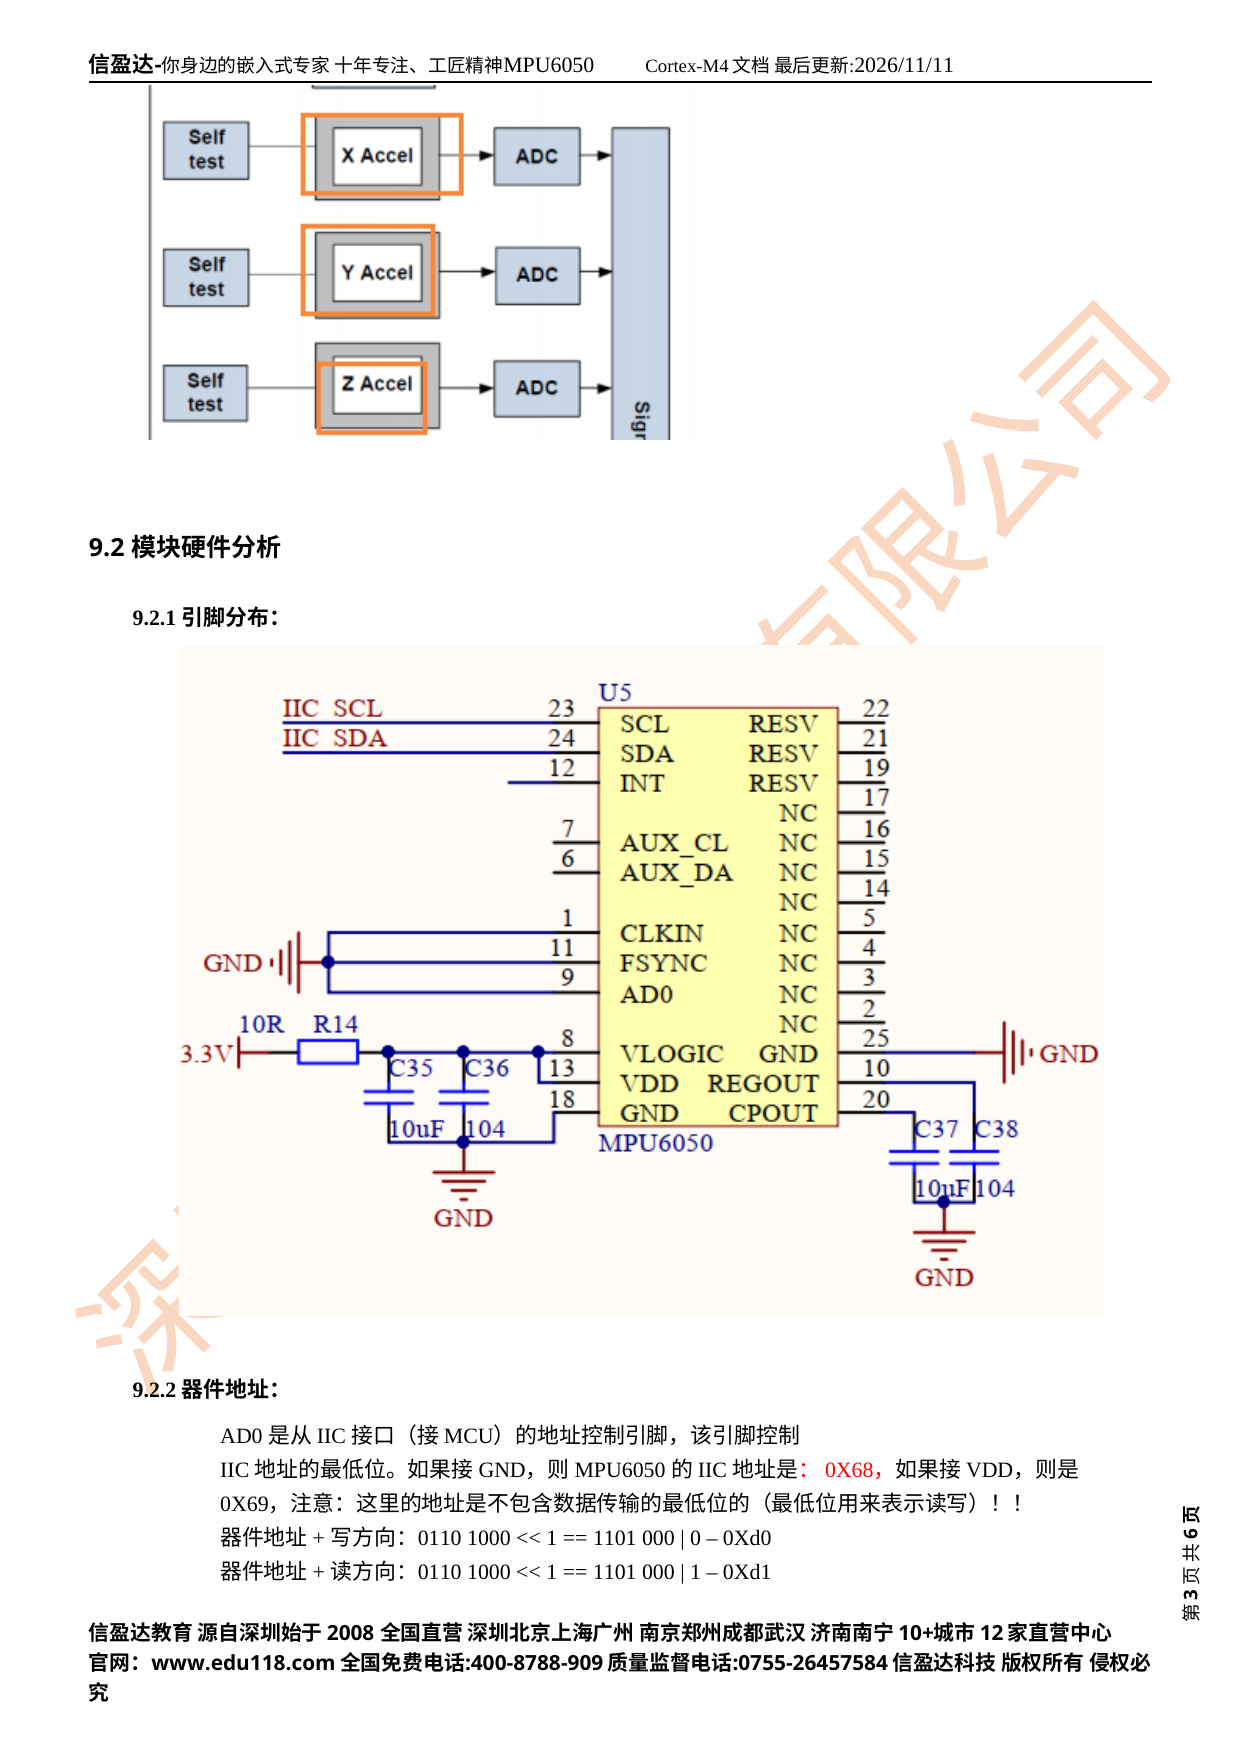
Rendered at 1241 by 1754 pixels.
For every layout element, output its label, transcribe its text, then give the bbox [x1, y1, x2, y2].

subtitle 9.2 模块硬件分析 [80, 510, 1160, 582]
picture [178, 645, 1106, 1316]
text 器件地址 + 读方向：0110 1000 << 1 == 1101 000 | 1 – 0Xd1 [176, 1553, 1152, 1587]
text AD0 是从 IIC 接口（接 MCU）的地址控制引脚，该引脚控制 [176, 1417, 1152, 1451]
picture [88, 85, 777, 440]
text 0X69，注意：这里的地址是不包含数据传输的最低位的（最低位用来表示读写）！！ [176, 1485, 1152, 1519]
text 器件地址 + 写方向：0110 1000 << 1 == 1101 000 | 0 – 0Xd0 [176, 1519, 1152, 1553]
subtitle 9.2.1 引脚分布： [89, 599, 1152, 633]
subtitle 9.2.2 器件地址： [89, 1371, 1152, 1405]
text IIC 地址的最低位。如果接 GND，则 MPU6050 的 IIC 地址是： 0X68，如果接 VDD，则是 [176, 1451, 1152, 1485]
